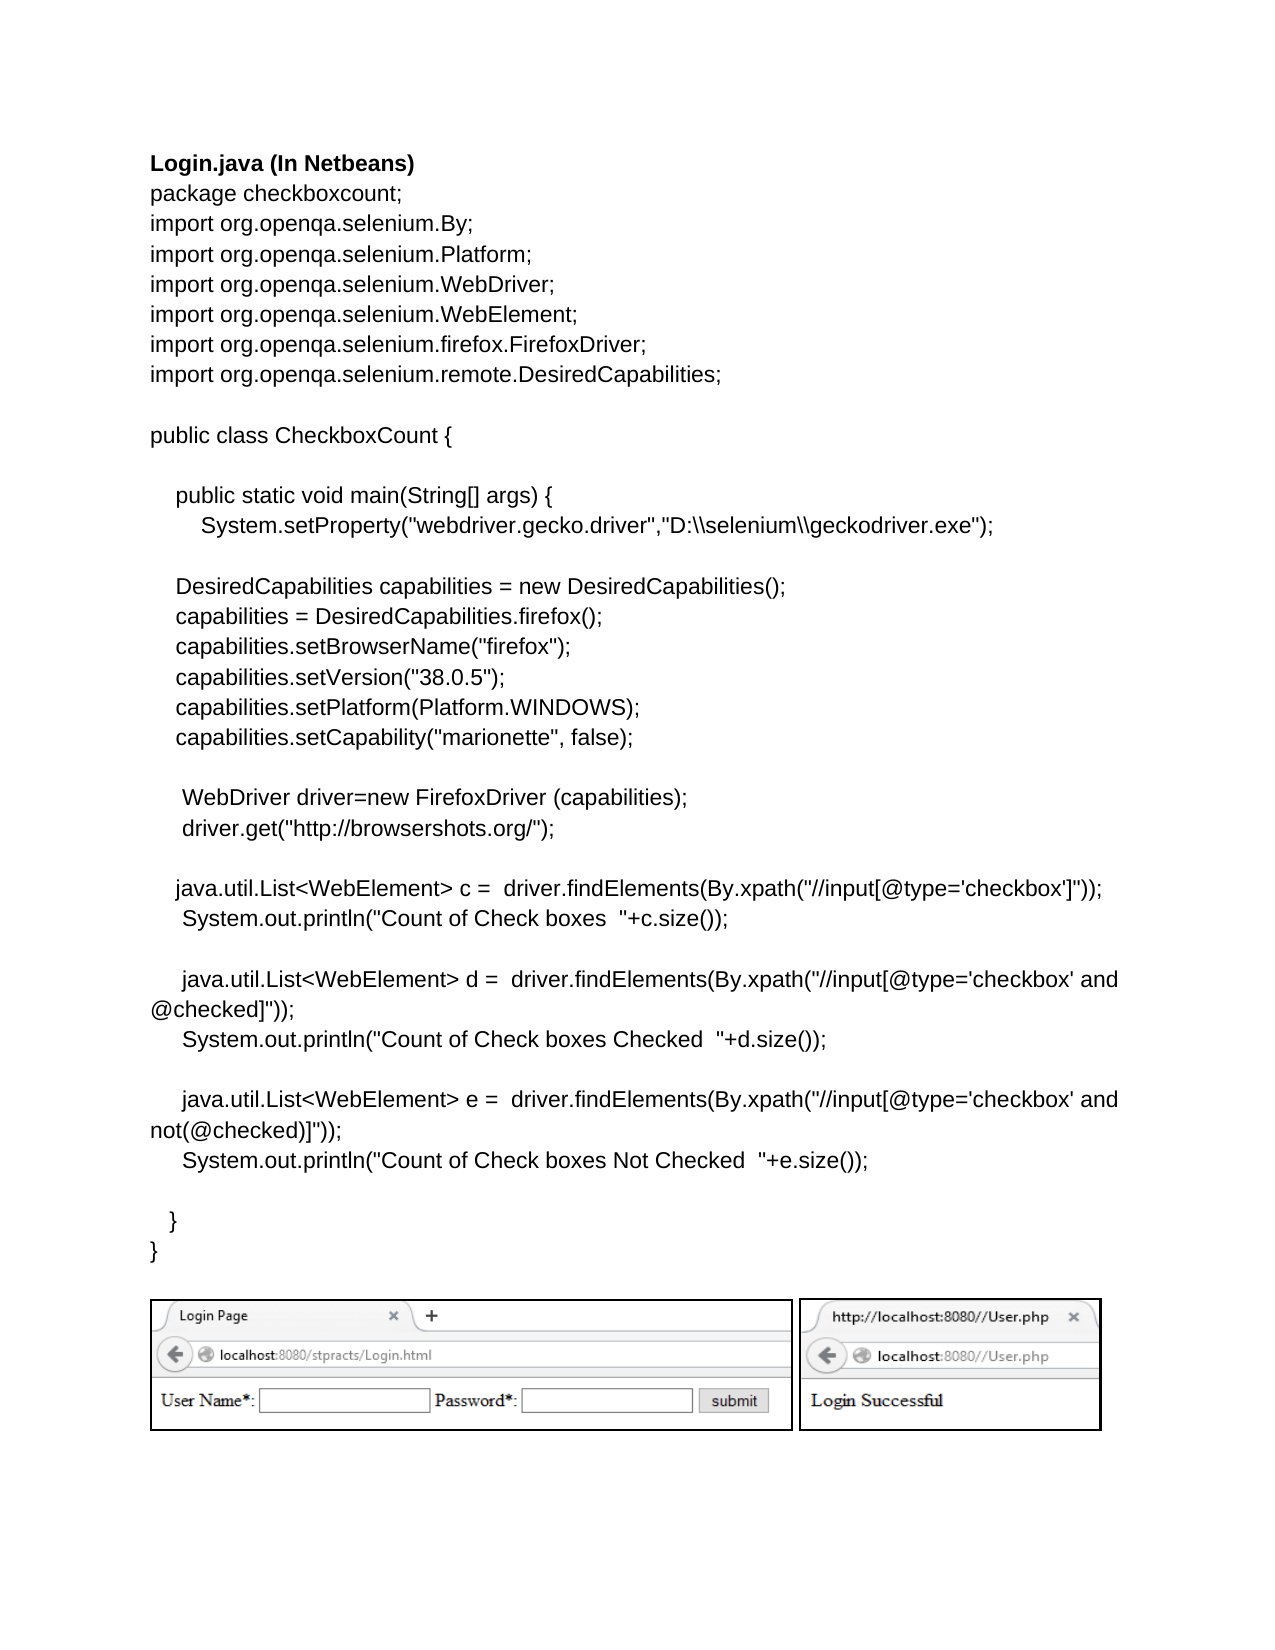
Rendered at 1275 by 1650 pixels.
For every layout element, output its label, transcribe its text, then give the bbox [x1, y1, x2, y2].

text package checkboxcount; [150, 180, 1125, 207]
text public class CheckboxCount { [150, 422, 1125, 448]
text System.out.println("Count of Check boxes "+c.size()); [150, 905, 1125, 932]
text capabilities.setVersion("38.0.5"); [150, 663, 1125, 690]
text capabilities.setPlatform(Platform.WINDOWS); [150, 694, 1125, 720]
text public static void main(String[] args) { [150, 482, 1125, 509]
text import org.openqa.selenium.remote.DesiredCapabilities; [150, 361, 1125, 388]
picture [801, 1300, 1099, 1429]
text capabilities.setCapability("marionette", false); [150, 724, 1125, 750]
text DesiredCapabilities capabilities = new DesiredCapabilities(); [150, 573, 1125, 599]
text } [150, 1237, 1125, 1264]
text } [150, 1207, 1125, 1234]
text java.util.List<WebElement> c = driver.findElements(By.xpath("//input[@type='checkbox']")); [150, 875, 1125, 901]
text System.out.println("Count of Check boxes Checked "+d.size()); [150, 1026, 1125, 1052]
picture [152, 1301, 791, 1429]
text Login.java (In Netbeans) [150, 150, 1125, 176]
text import org.openqa.selenium.WebDriver; [150, 271, 1125, 297]
text import org.openqa.selenium.By; [150, 210, 1125, 237]
text import org.openqa.selenium.Platform; [150, 241, 1125, 267]
text java.util.List<WebElement> e = driver.findElements(By.xpath("//input[@type='checkbox' and not(@checked)]")); [150, 1086, 1125, 1143]
text java.util.List<WebElement> d = driver.findElements(By.xpath("//input[@type='checkbox' and @checked]")); [150, 966, 1125, 1022]
text capabilities.setBrowserName("firefox"); [150, 633, 1125, 660]
text import org.openqa.selenium.WebElement; [150, 301, 1125, 327]
text driver.get("http://browsershots.org/"); [150, 814, 1125, 841]
text capabilities = DesiredCapabilities.firefox(); [150, 603, 1125, 629]
text System.setProperty("webdriver.gecko.driver","D:\\selenium\\geckodriver.exe"); [150, 512, 1125, 539]
text System.out.println("Count of Check boxes Not Checked "+e.size()); [150, 1147, 1125, 1173]
text WebDriver driver=new FirefoxDriver (capabilities); [150, 784, 1125, 811]
text import org.openqa.selenium.firefox.FirefoxDriver; [150, 331, 1125, 358]
